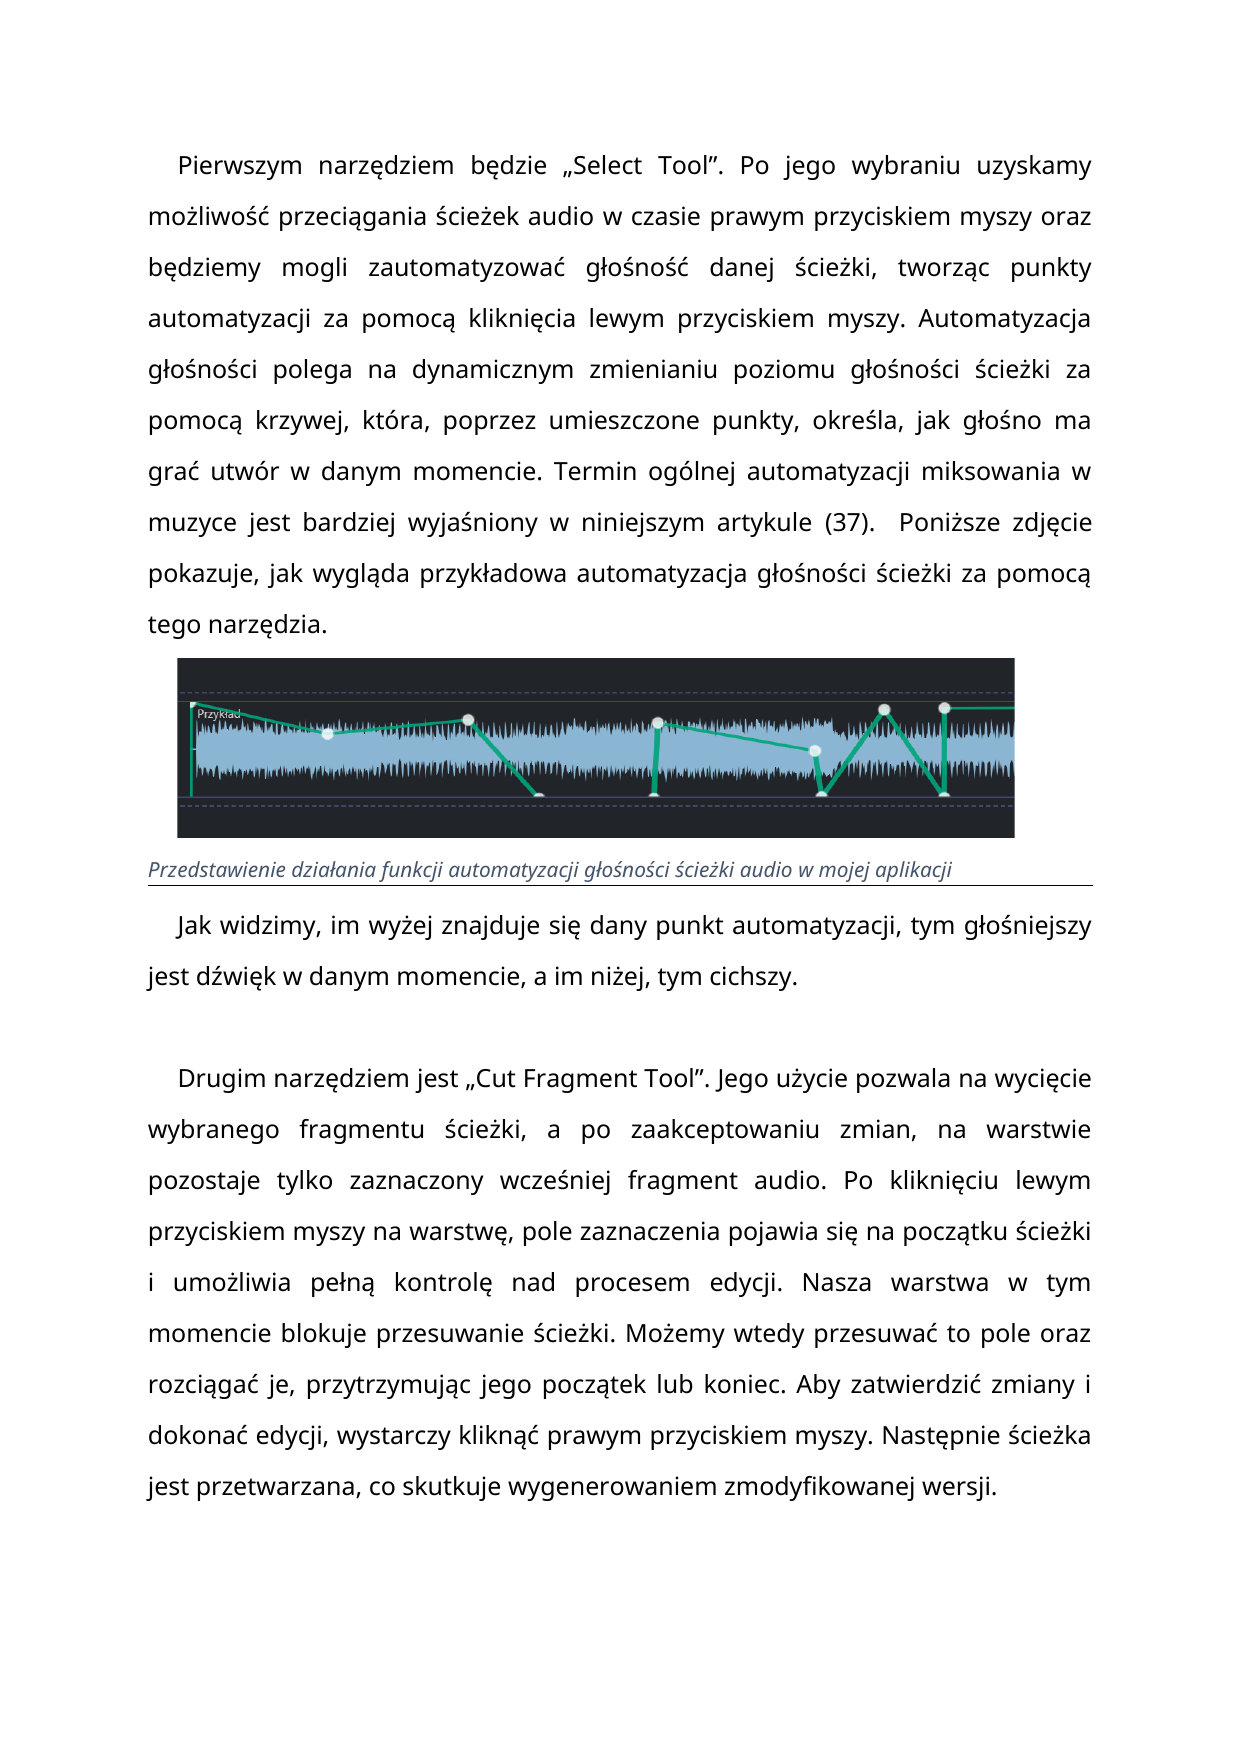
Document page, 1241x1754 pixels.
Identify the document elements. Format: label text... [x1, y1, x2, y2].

text Jak widzimy, im wyżej znajduje się dany punkt automatyzacji, tym głośniejszy jest dźwięk w danym momencie, a im niżej, tym cichszy. [148, 907, 1093, 992]
picture [177, 658, 1015, 838]
text Pierwszym narzędziem będzie „Select Tool”. Po jego wybraniu uzyskamy możliwość przeciągania ścieżek audio w czasie prawym przyciskiem myszy oraz będziemy mogli zautomatyzować głośność danej ścieżki, tworząc punkty automatyzacji za pomocą kliknięcia lewym przyciskiem myszy. Automatyzacja głośności polega na dynamicznym zmienianiu poziomu głośności ścieżki za pomocą krzywej, która, poprzez umieszczone punkty, określa, jak głośno ma grać utwór w danym momencie. Termin ogólnej automatyzacji miksowania w muzyce jest bardziej wyjaśniony w niniejszym artykule . Poniższe zdjęcie pokazuje, jak wygląda przykładowa automatyzacja głośności ścieżki za pomocą tego narzędzia. [148, 148, 1093, 641]
text Drugim narzędziem jest „Cut Fragment Tool”. Jego użycie pozwala na wycięcie wybranego fragmentu ścieżki, a po zaakceptowaniu zmian, na warstwie pozostaje tylko zaznaczony wcześniej fragment audio. Po kliknięciu lewym przyciskiem myszy na warstwę, pole zaznaczenia pojawia się na początku ścieżki i umożliwia pełną kontrolę nad procesem edycji. Nasza warstwa w tym momencie blokuje przesuwanie ścieżki. Możemy wtedy przesuwać to pole oraz rozciągać je, przytrzymując jego początek lub koniec. Aby zatwierdzić zmiany i dokonać edycji, wystarczy kliknąć prawym przyciskiem myszy. Następnie ścieżka jest przetwarzana, co skutkuje wygenerowaniem zmodyfikowanej wersji. [148, 1060, 1093, 1503]
text Przedstawienie działania funkcji automatyzacji głośności ścieżki audio w mojej aplikacji [148, 855, 1093, 885]
